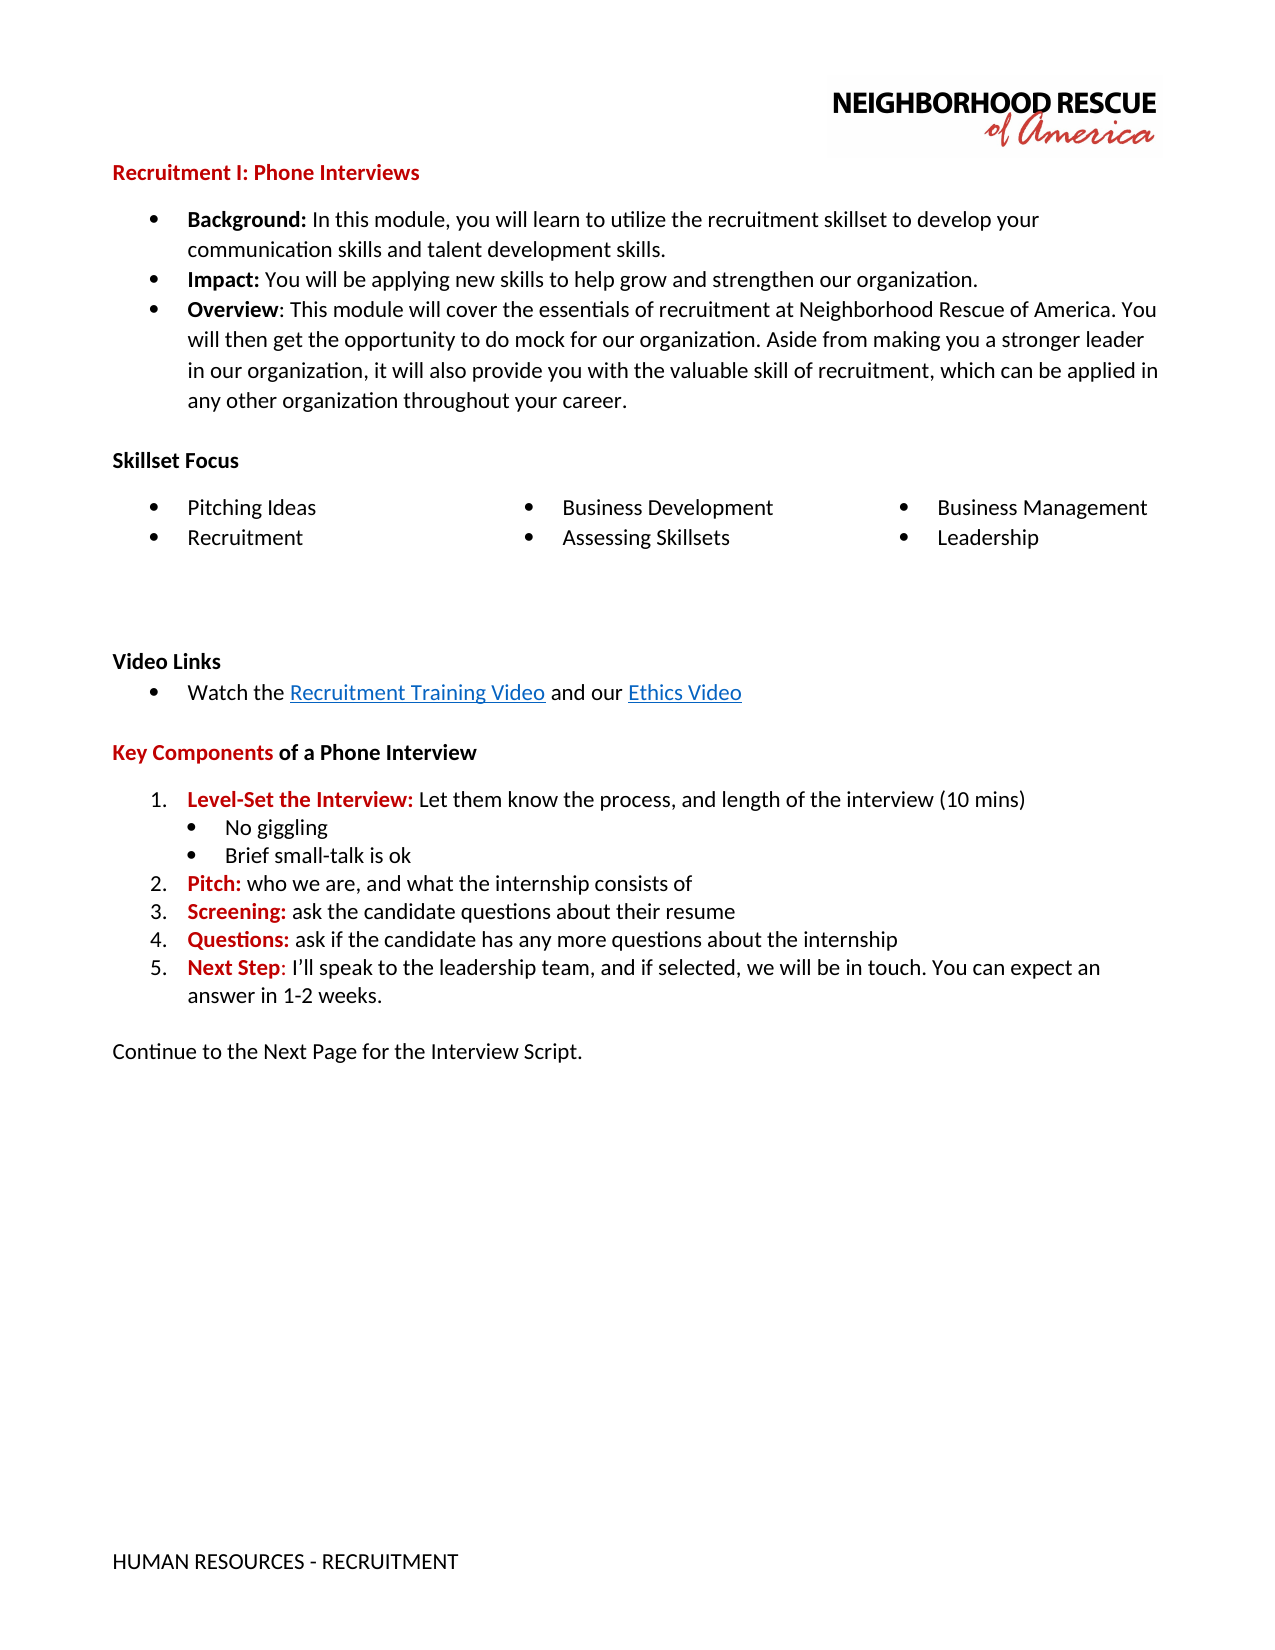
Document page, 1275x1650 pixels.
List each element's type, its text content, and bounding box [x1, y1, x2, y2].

list Impact: You will be applying new skills to help grow and strengthen our organization. [150, 265, 1162, 293]
list Business Development [525, 493, 787, 521]
list Screening: ask the candidate questions about their resume [150, 897, 1162, 925]
list Recruitment [150, 523, 412, 551]
list Leadership [900, 523, 1162, 551]
list Skillset Focus [112, 446, 1162, 474]
list No giggling [187, 813, 1162, 841]
list Video Links [112, 647, 1162, 675]
list Level-Set the Interview: Let them know the process, and length of the interview (10 mins) [150, 785, 1162, 813]
list Assessing Skillsets [525, 523, 787, 551]
list Pitching Ideas [150, 493, 412, 521]
list Watch the Recruitment Training Video and our Ethics Video [150, 678, 1162, 706]
text Continue to the Next Page for the Interview Script. [112, 1037, 1162, 1065]
list Next Step: I’ll speak to the leadership team, and if selected, we will be in touch. You can expect an answer in 1-2 weeks. [150, 953, 1162, 1009]
list Brief small-talk is ok [187, 841, 1162, 869]
list Pitch: who we are, and what the internship consists of [150, 869, 1162, 897]
list Questions: ask if the candidate has any more questions about the internship [150, 925, 1162, 953]
list Key Components of a Phone Interview [112, 738, 1162, 766]
picture [826, 75, 1163, 158]
list Business Management [900, 493, 1162, 521]
text Recruitment I: Phone Interviews [112, 158, 1162, 186]
list Overview: This module will cover the essentials of recruitment at Neighborhood Rescue of America. You will then get the opportunity to do mock for our organization. Aside from making you a stronger leader in our organization, it will also provide you with the valuable skill of recruitment, which can be applied in any other organization throughout your career. [150, 295, 1162, 414]
list Background: In this module, you will learn to utilize the recruitment skillset to develop your communication skills and talent development skills. [150, 205, 1162, 263]
